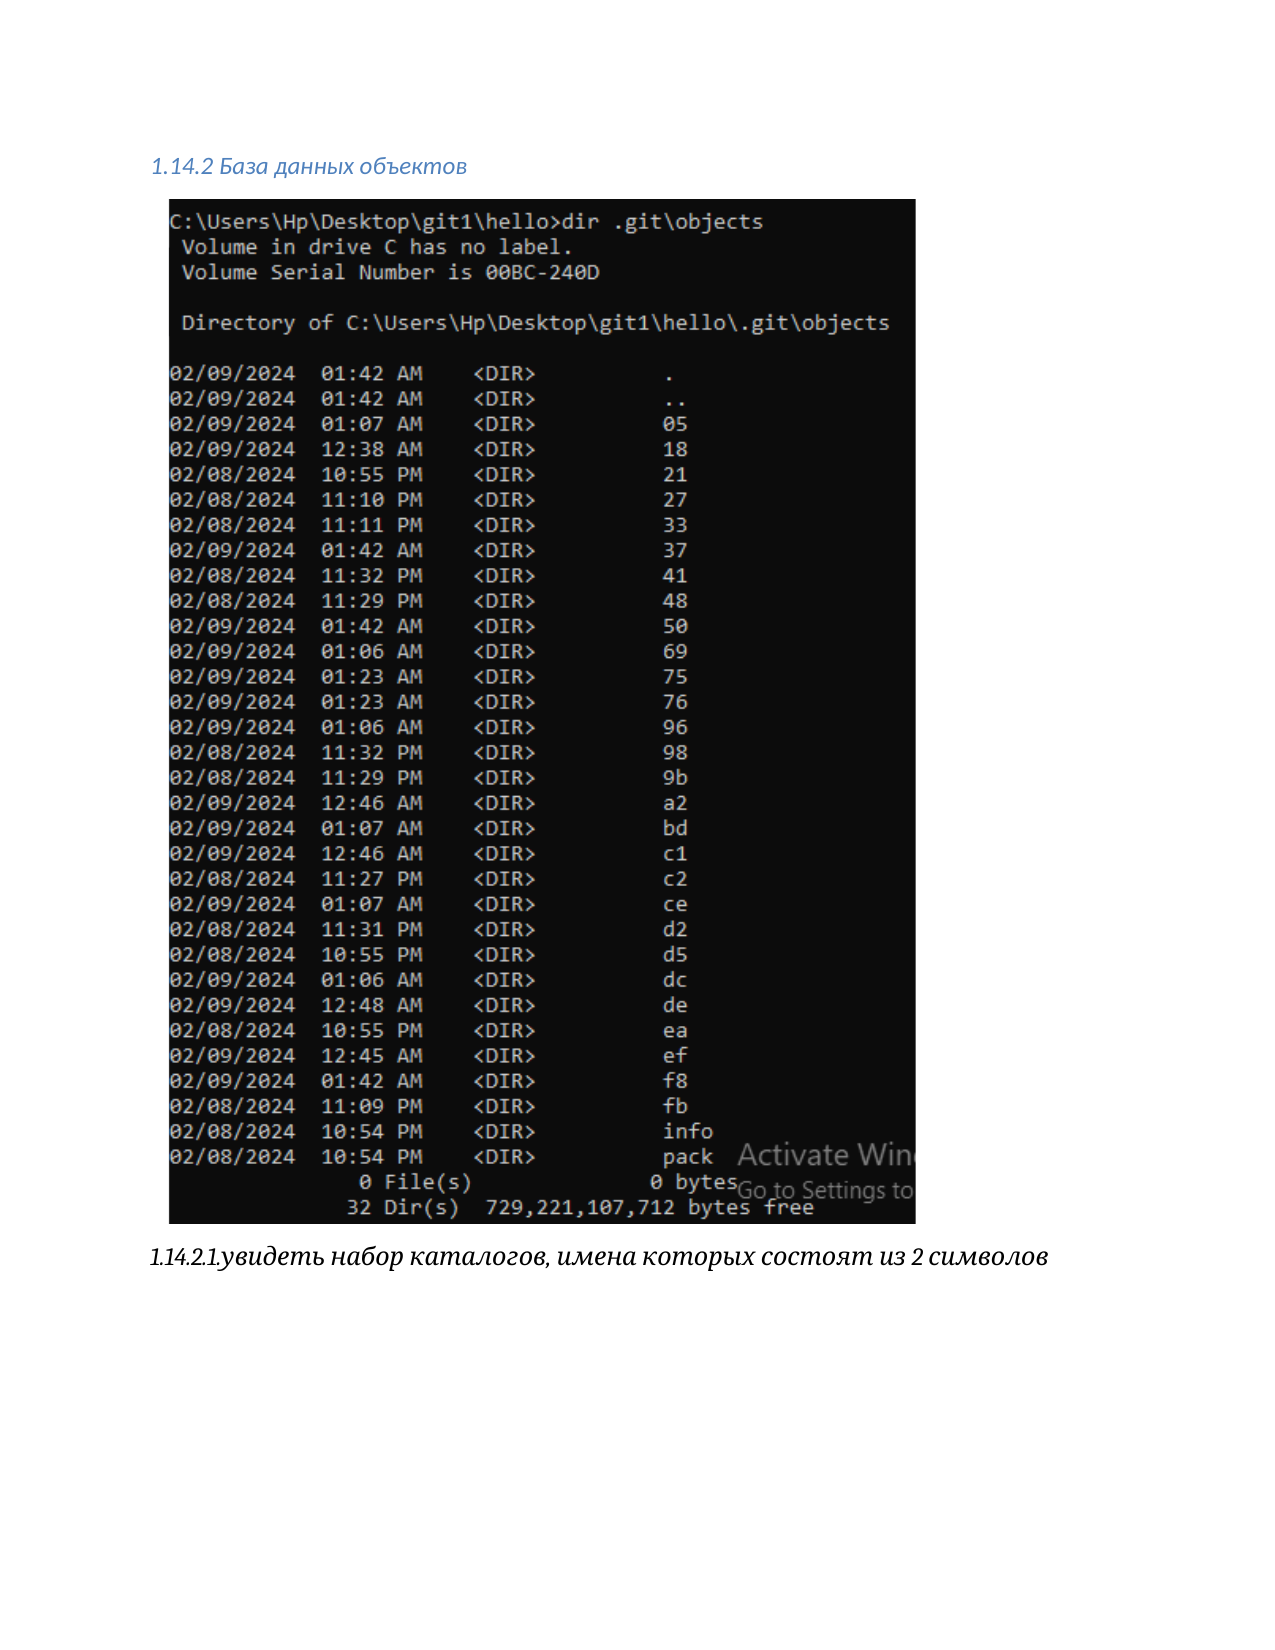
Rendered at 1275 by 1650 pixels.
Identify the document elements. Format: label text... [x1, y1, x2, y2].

text 1.14.2.1.увидеть набор каталогов, имена которых состоят из 2 символов [150, 1243, 1125, 1271]
subtitle 1.14.2 База данных объектов [150, 150, 1125, 181]
picture [168, 199, 916, 1224]
